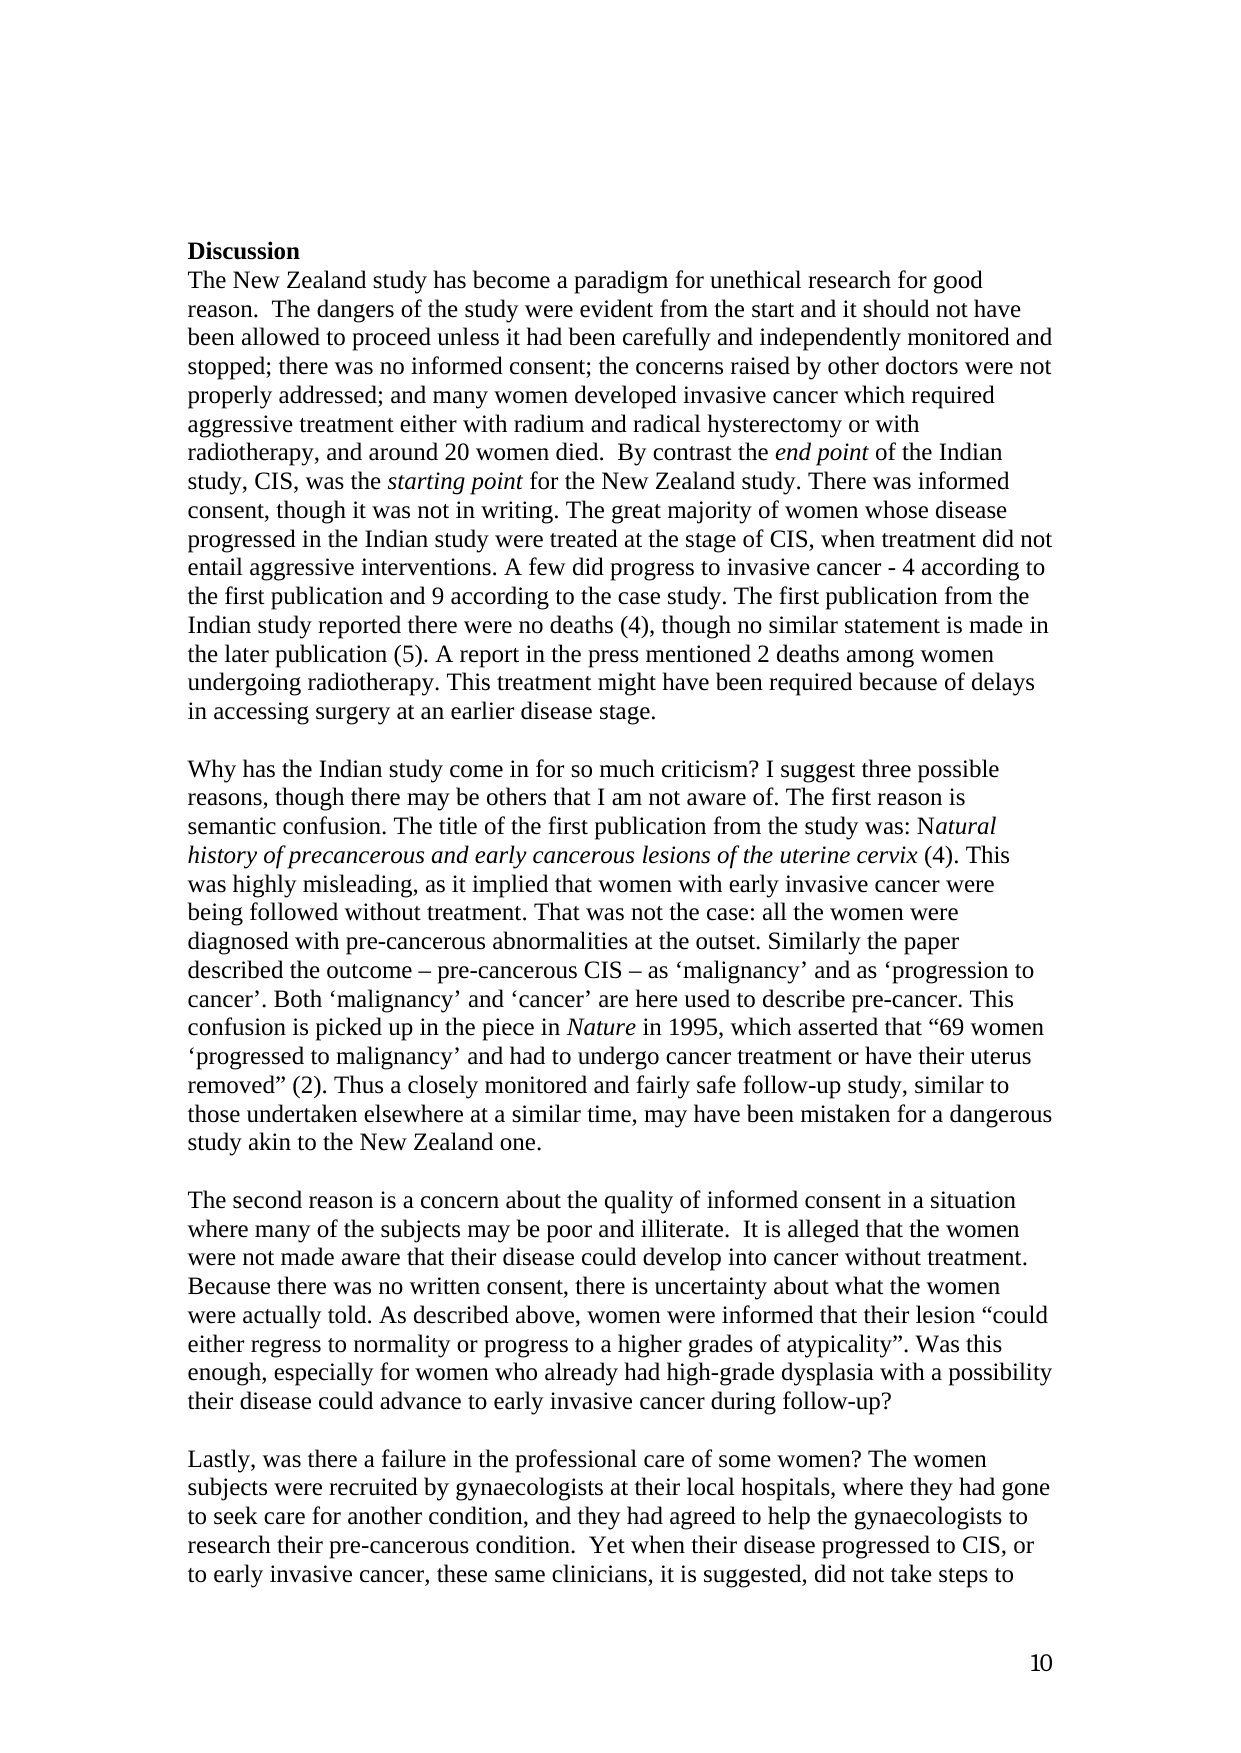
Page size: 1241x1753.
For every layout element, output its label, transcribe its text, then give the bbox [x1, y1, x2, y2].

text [187, 1444, 1053, 1587]
text Discussion [187, 236, 1053, 265]
text The second reason is a concern about the quality of informed consent in a situation where many of the subjects may be poor and illiterate. It is alleged that the women were not made aware that their disease could develop into cancer without treatment. Because there was no written consent, there is uncertainty about what the women were actually told. As described above, women were informed that their lesion “could either regress to normality or progress to a higher grades of atypicality”. Was this enough, especially for women who already had high-grade dysplasia with a possibility their disease could advance to early invasive cancer during follow-up? [187, 1185, 1053, 1415]
text Why has the Indian study come in for so much criticism? I suggest three possible reasons, though there may be others that I am not aware of. The first reason is semantic confusion. The title of the first publication from the study was: Natural history of precancerous and early cancerous lesions of the uterine cervix (4). This was highly misleading, as it implied that women with early invasive cancer were being followed without treatment. That was not the case: all the women were diagnosed with pre-cancerous abnormalities at the outset. Similarly the paper described the outcome – pre-cancerous CIS – as ‘malignancy’ and as ‘progression to cancer’. Both ‘malignancy’ and ‘cancer’ are here used to describe pre-cancer. This confusion is picked up in the piece in Nature in 1995, which asserted that “69 women ‘progressed to malignancy’ and had to undergo cancer treatment or have their uterus removed” (2). Thus a closely monitored and fairly safe follow-up study, similar to those undertaken elsewhere at a similar time, may have been mistaken for a dangerous study akin to the New Zealand one. [187, 754, 1053, 1156]
text The New Zealand study has become a paradigm for unethical research for good reason. The dangers of the study were evident from the start and it should not have been allowed to proceed unless it had been carefully and independently monitored and stopped; there was no informed consent; the concerns raised by other doctors were not properly addressed; and many women developed invasive cancer which required aggressive treatment either with radium and radical hysterectomy or with radiotherapy, and around 20 women died. By contrast the end point of the Indian study, CIS, was the starting point for the New Zealand study. There was informed consent, though it was not in writing. The great majority of women whose disease progressed in the Indian study were treated at the stage of CIS, when treatment did not entail aggressive interventions. A few did progress to invasive cancer - 4 according to the first publication and 9 according to the case study. The first publication from the Indian study reported there were no deaths (4), though no similar statement is made in the later publication (5). A report in the press mentioned 2 deaths among women undergoing radiotherapy. This treatment might have been required because of delays in accessing surgery at an earlier disease stage. [187, 265, 1053, 725]
